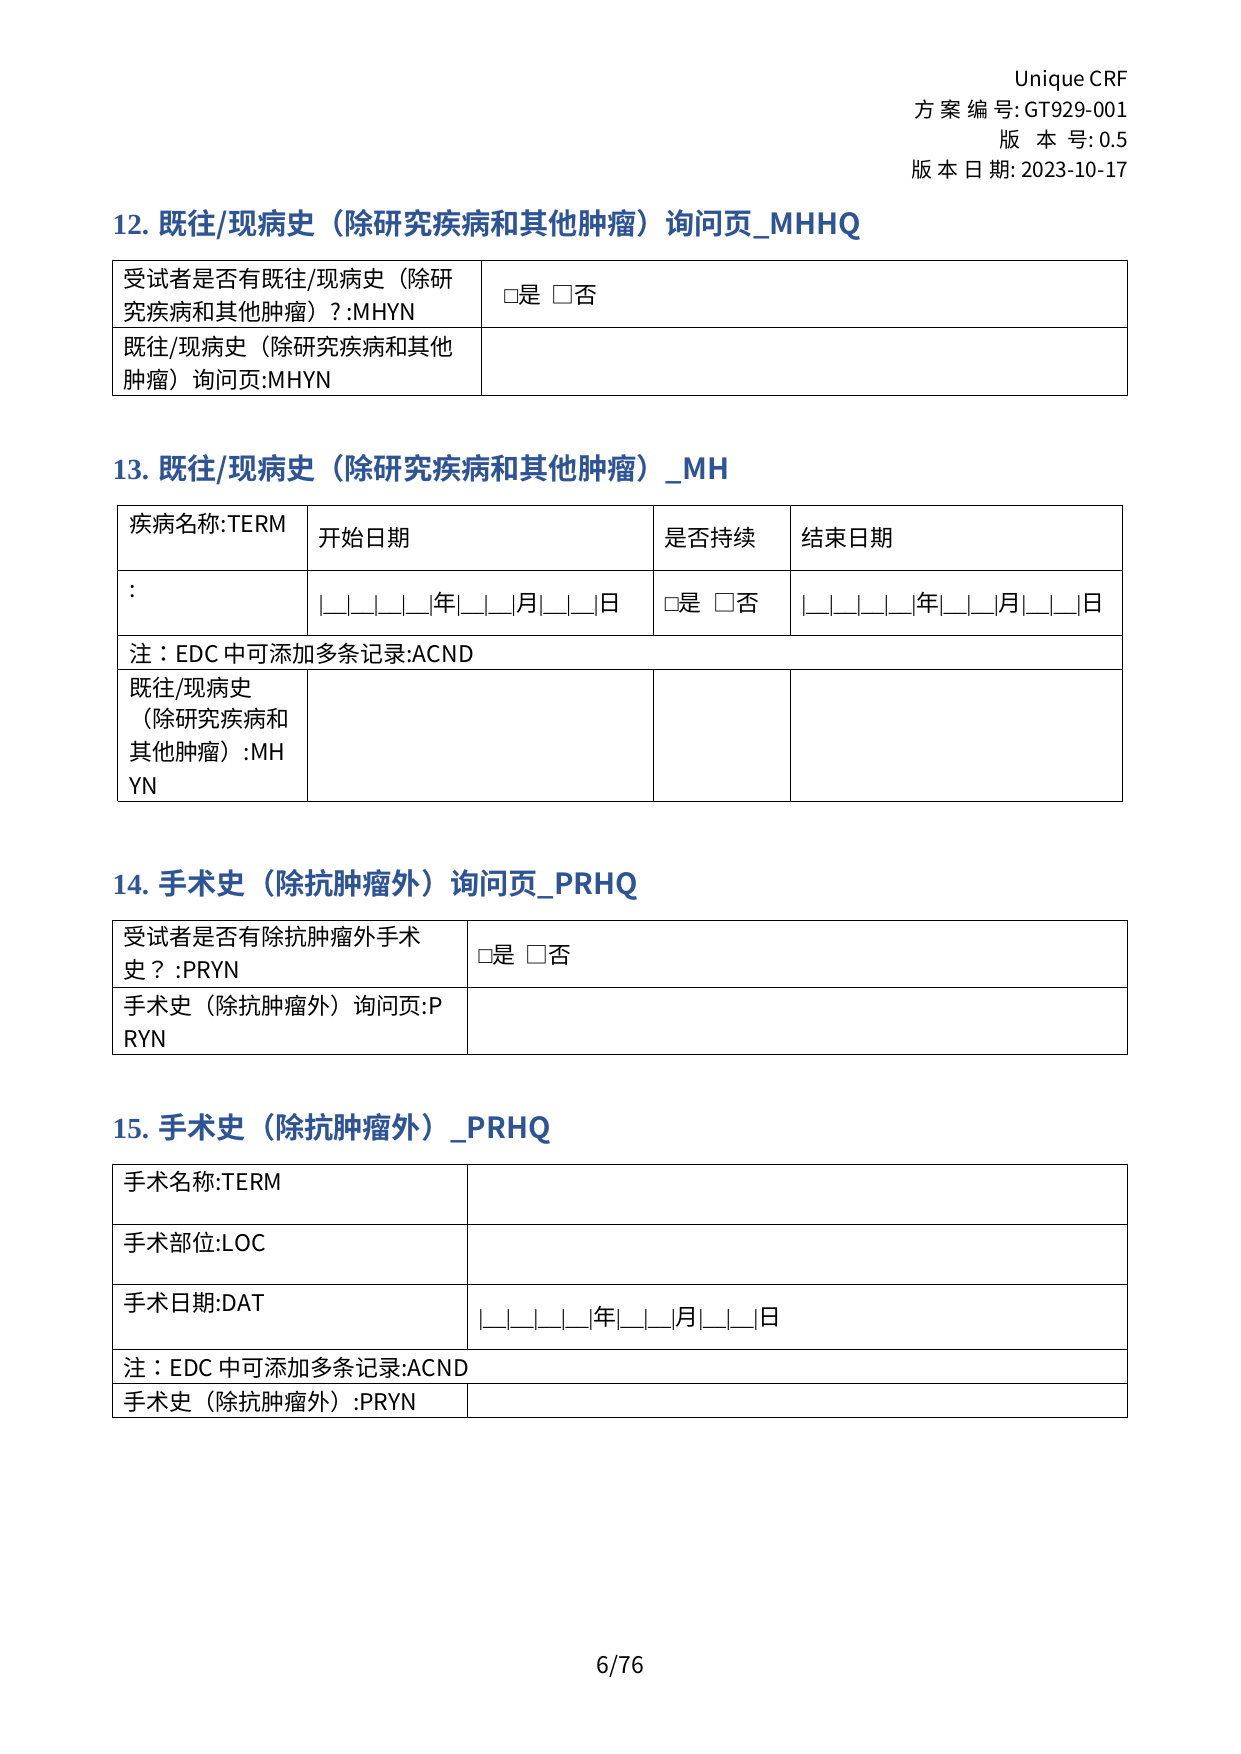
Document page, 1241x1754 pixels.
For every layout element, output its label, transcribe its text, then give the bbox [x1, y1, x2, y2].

table_cell 手术史（除抗肿瘤外）:PRYN [113, 1384, 467, 1417]
table_header 手术名称:TERM [113, 1165, 467, 1224]
table_cell |__|__|__|__|年|__|__|月|__|__|日 [468, 1285, 1127, 1349]
table_header 受试者是否有除抗肿瘤外手术史？ :PRYN [113, 921, 467, 987]
table_cell [308, 670, 653, 801]
table_cell 手术日期:DAT [113, 1285, 467, 1349]
table_cell 既往/现病史（除研究疾病和其他肿瘤）询问页:MHYN [113, 328, 481, 395]
table_cell □是 □否 [654, 571, 790, 635]
table_cell [482, 328, 1127, 395]
table_header 疾病名称:TERM [118, 506, 307, 570]
table_header □是 □否 [482, 261, 1127, 327]
table_cell 手术史（除抗肿瘤外）询问页:PRYN [113, 988, 467, 1054]
table_cell [468, 1384, 1127, 1417]
subtitle 既往/现病史（除研究疾病和其他肿瘤）_MH [112, 445, 1128, 488]
subtitle 手术史（除抗肿瘤外）_PRHQ [112, 1104, 1128, 1147]
table_header 结束日期 [791, 506, 1122, 570]
table_cell 注：EDC中可添加多条记录:ACND [118, 636, 1122, 669]
table_header □是 □否 [468, 921, 1127, 987]
table_cell [654, 670, 790, 801]
table_header 开始日期 [308, 506, 653, 570]
table_cell [468, 1225, 1127, 1284]
table_header [468, 1165, 1127, 1224]
table_cell 注：EDC中可添加多条记录:ACND [113, 1350, 1127, 1383]
table_cell |__|__|__|__|年|__|__|月|__|__|日 [308, 571, 653, 635]
subtitle 既往/现病史（除研究疾病和其他肿瘤）询问页_MHHQ [112, 201, 1128, 243]
table_cell [468, 988, 1127, 1054]
table_cell |__|__|__|__|年|__|__|月|__|__|日 [791, 571, 1122, 635]
table_cell 手术部位:LOC [113, 1225, 467, 1284]
subtitle 手术史（除抗肿瘤外）询问页_PRHQ [112, 861, 1128, 903]
table_header 是否持续 [654, 506, 790, 570]
table_cell : [118, 571, 307, 635]
table_header 受试者是否有既往/现病史（除研究疾病和其他肿瘤）? :MHYN [113, 261, 481, 327]
table_cell 既往/现病史（除研究疾病和其他肿瘤）:MHYN [118, 670, 307, 801]
table_cell [791, 670, 1122, 801]
